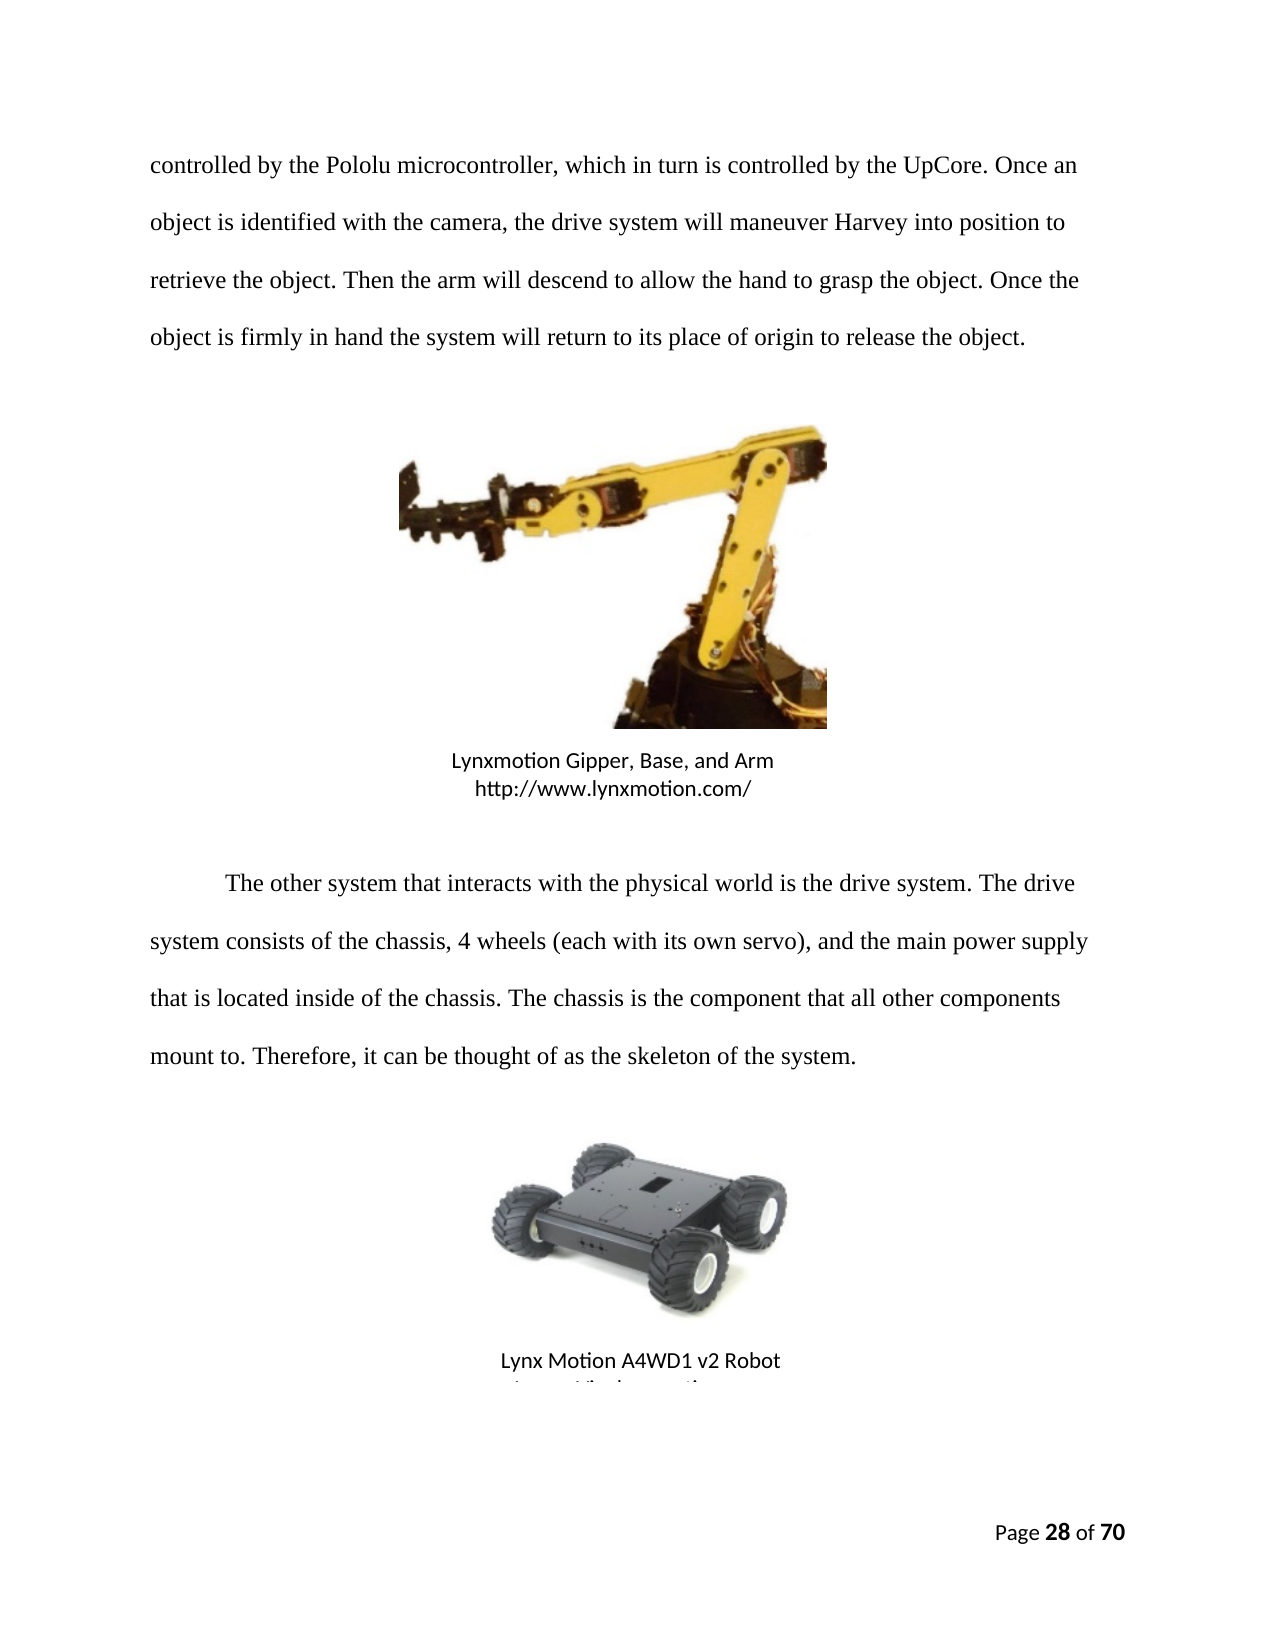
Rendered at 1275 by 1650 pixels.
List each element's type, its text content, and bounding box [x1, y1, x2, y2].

picture [399, 424, 827, 729]
text The other system that interacts with the physical world is the drive system. The drive system consists of the chassis, 4 wheels (each with its own servo), and the main power supply that is located inside of the chassis. The chassis is the component that all other components mount to. Therefore, it can be thought of as the skeleton of the system. [150, 868, 1125, 1069]
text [150, 150, 1125, 351]
picture [481, 1115, 799, 1330]
